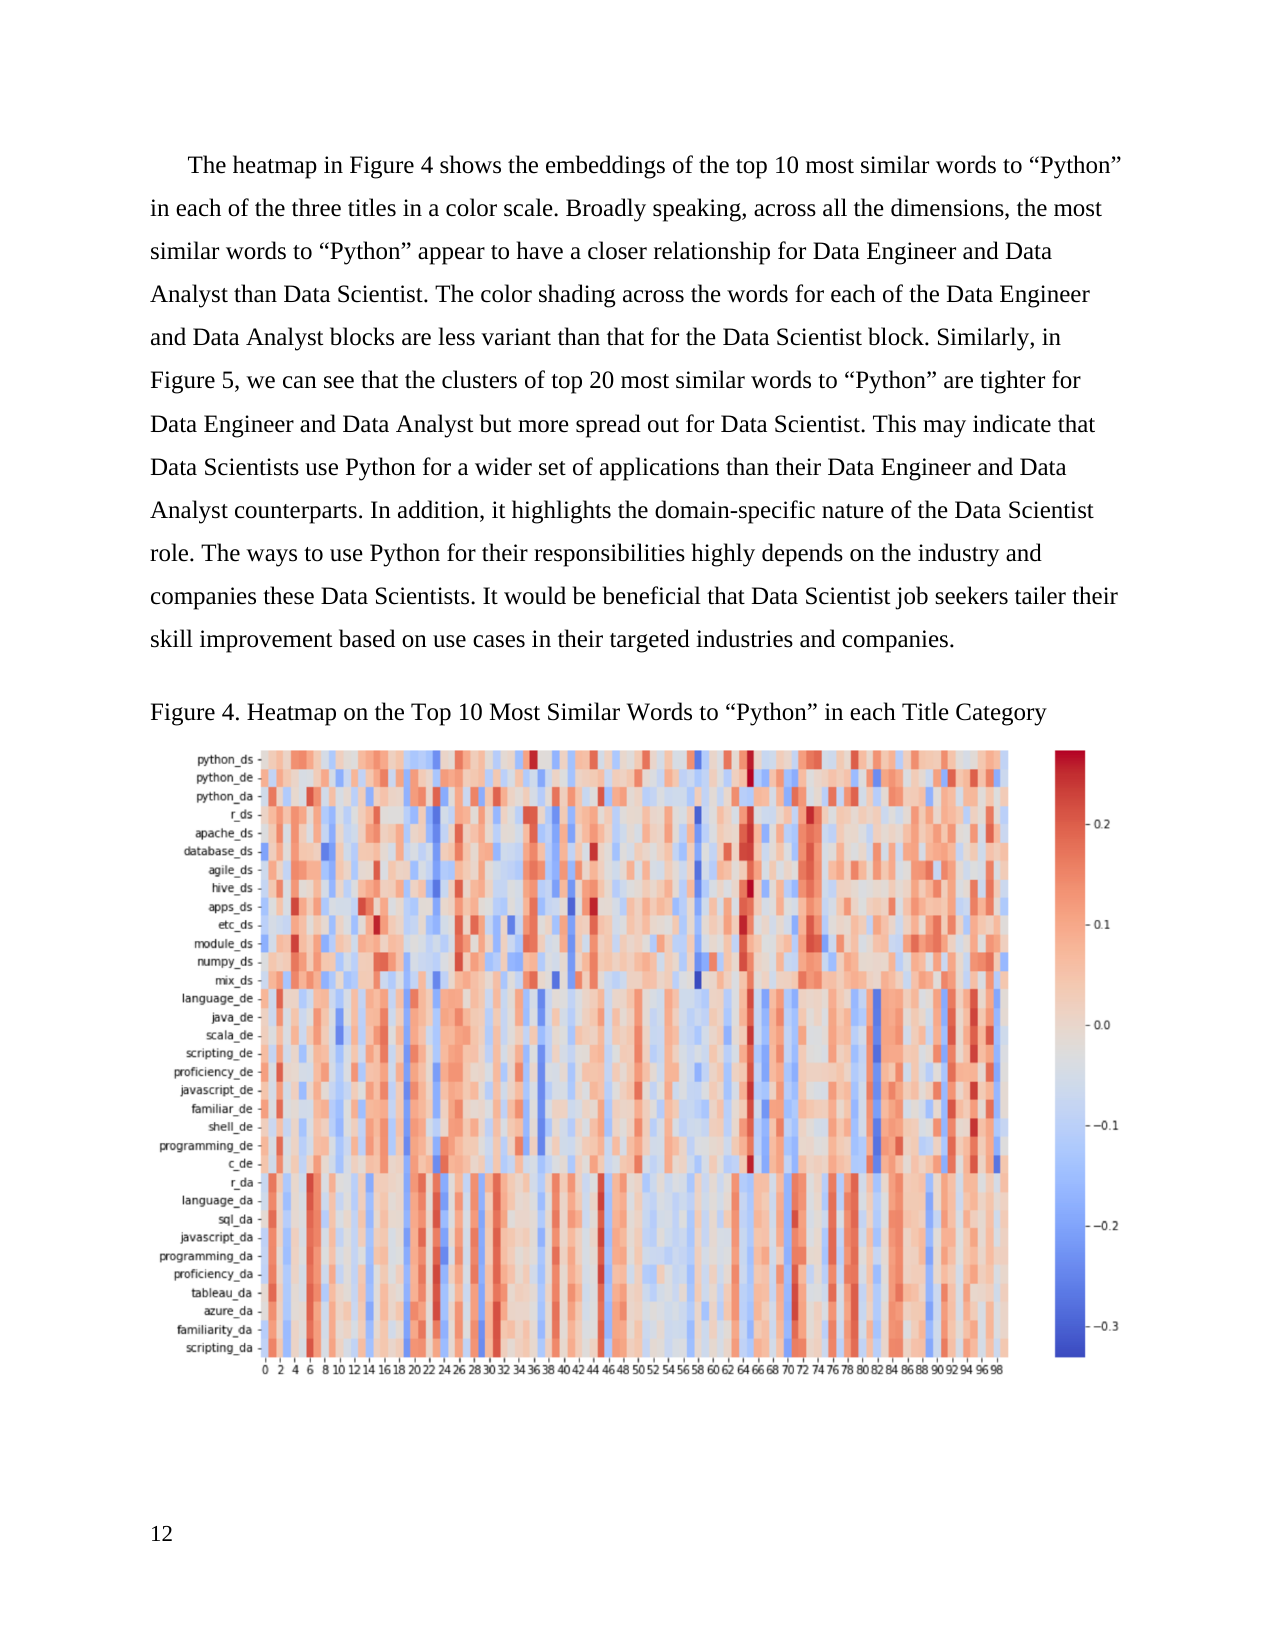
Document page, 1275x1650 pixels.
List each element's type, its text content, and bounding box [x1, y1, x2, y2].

picture [150, 747, 1125, 1380]
text The heatmap in Figure 4 shows the embeddings of the top 10 most similar words to “Python” in each of the three titles in a color scale. Broadly speaking, across all the dimensions, the most similar words to “Python” appear to have a closer relationship for Data Engineer and Data Analyst than Data Scientist. The color shading across the words for each of the Data Engineer and Data Analyst blocks are less variant than that for the Data Scientist block. Similarly, in Figure 5, we can see that the clusters of top 20 most similar words to “Python” are tighter for Data Engineer and Data Analyst but more spread out for Data Scientist. This may indicate that Data Scientists use Python for a wider set of applications than their Data Engineer and Data Analyst counterparts. In addition, it highlights the domain-specific nature of the Data Scientist role. The ways to use Python for their responsibilities highly depends on the industry and companies these Data Scientists. It would be beneficial that Data Scientist job seekers tailer their skill improvement based on use cases in their targeted industries and companies. [150, 150, 1125, 653]
text Figure 4. Heatmap on the Top 10 Most Similar Words to “Python” in each Title Category [150, 697, 1125, 726]
